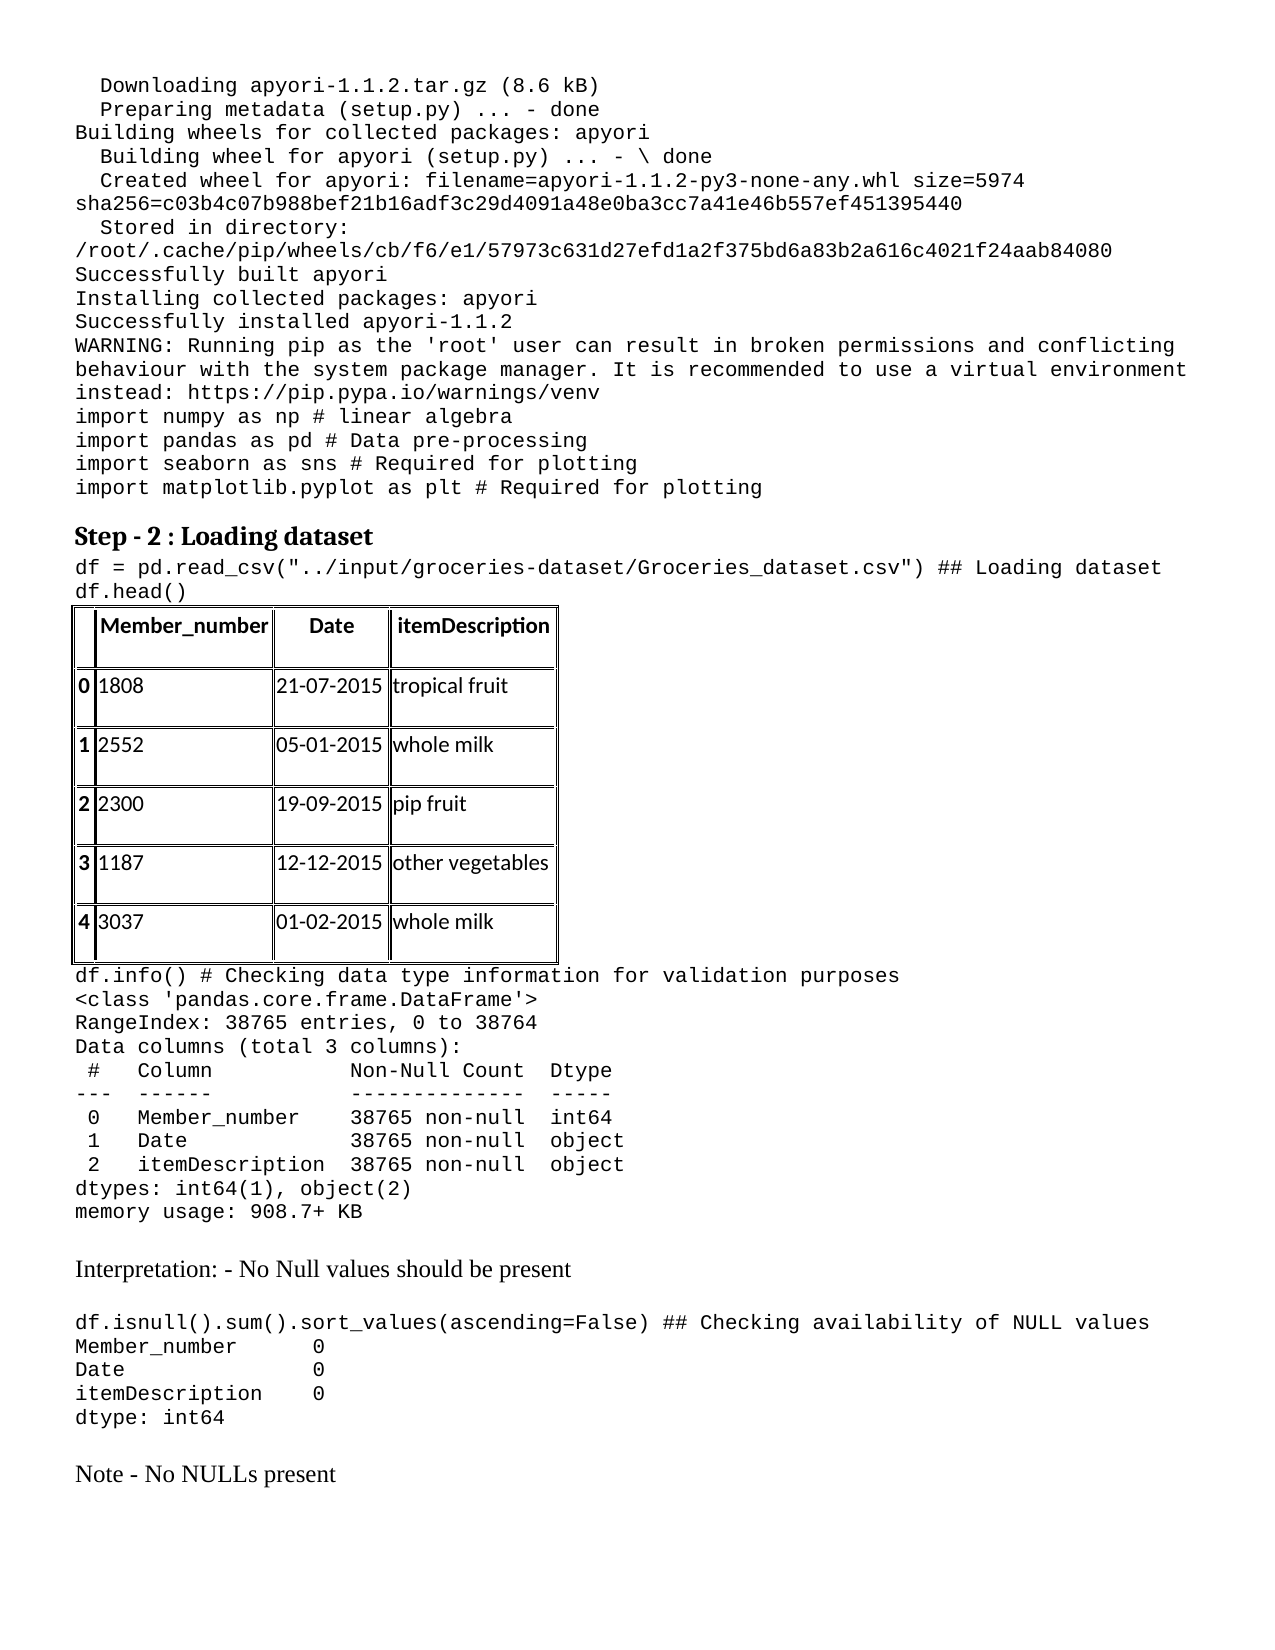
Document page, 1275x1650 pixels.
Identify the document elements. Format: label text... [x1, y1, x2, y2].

text import seaborn as sns # Required for plotting [75, 453, 1200, 477]
text Note - No NULLs present [75, 1459, 1200, 1488]
text Stored in directory: /root/.cache/pip/wheels/cb/f6/e1/57973c631d27efd1a2f375bd6a83b2a616c4021f24aab84080 [75, 217, 1200, 264]
table_cell 3037 [95, 906, 273, 962]
table_header Member_number [95, 608, 273, 666]
table_cell 01-02-2015 [274, 903, 390, 962]
table_cell 0 [75, 666, 94, 726]
text Interpretation: - No Null values should be present [75, 1254, 1200, 1283]
text Building wheel for apyori (setup.py) ... - \ done [75, 146, 1200, 169]
text memory usage: 908.7+ KB [75, 1201, 1200, 1225]
text Created wheel for apyori: filename=apyori-1.1.2-py3-none-any.whl size=5974 sha256=c03b4c07b988bef21b16adf3c29d4091a48e0ba3cc7a41e46b557ef451395440 [75, 169, 1200, 217]
text itemDescription 0 [75, 1383, 1200, 1407]
text dtype: int64 [75, 1407, 1200, 1430]
table_cell 1187 [97, 847, 272, 903]
table_cell 2552 [97, 729, 272, 784]
table_header [75, 606, 95, 666]
text RangeIndex: 38765 entries, 0 to 38764 [75, 1012, 1200, 1036]
table_cell tropical fruit [392, 666, 556, 726]
table_cell 12-12-2015 [275, 847, 388, 903]
table_header itemDescription [390, 608, 556, 666]
text import pandas as pd # Data pre-processing [75, 430, 1200, 453]
table_cell pip fruit [392, 785, 556, 844]
text import matplotlib.pyplot as plt # Required for plotting [75, 477, 1200, 501]
table_cell other vegetables [390, 844, 557, 903]
table_cell 19-09-2015 [275, 788, 388, 844]
text Data columns (total 3 columns): [75, 1036, 1200, 1059]
table_cell 2300 [97, 788, 272, 844]
table_header Date [274, 606, 390, 666]
table_cell 1808 [97, 670, 272, 726]
text Successfully installed apyori-1.1.2 [75, 311, 1200, 335]
text Building wheels for collected packages: apyori [75, 122, 1200, 146]
text # Column Non-Null Count Dtype [75, 1059, 1200, 1083]
text import numpy as np # linear algebra [75, 406, 1200, 430]
text WARNING: Running pip as the 'root' user can result in broken permissions and conflicting behaviour with the system package manager. It is recommended to use a virtual environment instead: https://pip.pypa.io/warnings/venv [75, 335, 1200, 406]
text Member_number 0 [75, 1336, 1200, 1359]
text df.head() [75, 581, 1200, 604]
text df = pd.read_csv("../input/groceries-dataset/Groceries_dataset.csv") ## Loading dataset [75, 557, 1200, 581]
text 1 Date 38765 non-null object [75, 1131, 1200, 1154]
text df.isnull().sum().sort_values(ascending=False) ## Checking availability of NULL values [75, 1312, 1200, 1336]
text dtypes: int64(1), object(2) [75, 1178, 1200, 1201]
table_cell 3 [73, 844, 95, 903]
text Successfully built apyori [75, 264, 1200, 288]
text Installing collected packages: apyori [75, 288, 1200, 311]
table_cell 1 [73, 726, 95, 784]
text 2 itemDescription 38765 non-null object [75, 1154, 1200, 1178]
table_cell whole milk [390, 903, 557, 962]
table_cell whole milk [390, 726, 557, 784]
text Date 0 [75, 1359, 1200, 1383]
text <class 'pandas.core.frame.DataFrame'> [75, 989, 1200, 1012]
text 0 Member_number 38765 non-null int64 [75, 1107, 1200, 1131]
table_cell 2 [75, 785, 94, 844]
subtitle Step - 2 : Loading dataset [75, 521, 1200, 553]
table_cell 4 [73, 903, 95, 962]
text Downloading apyori-1.1.2.tar.gz (8.6 kB) [75, 75, 1200, 99]
text Preparing metadata (setup.py) ... - done [75, 99, 1200, 122]
table_cell 21-07-2015 [275, 670, 388, 726]
text --- ------ -------------- ----- [75, 1083, 1200, 1107]
text df.info() # Checking data type information for validation purposes [75, 965, 1200, 989]
table_cell 05-01-2015 [275, 729, 388, 784]
